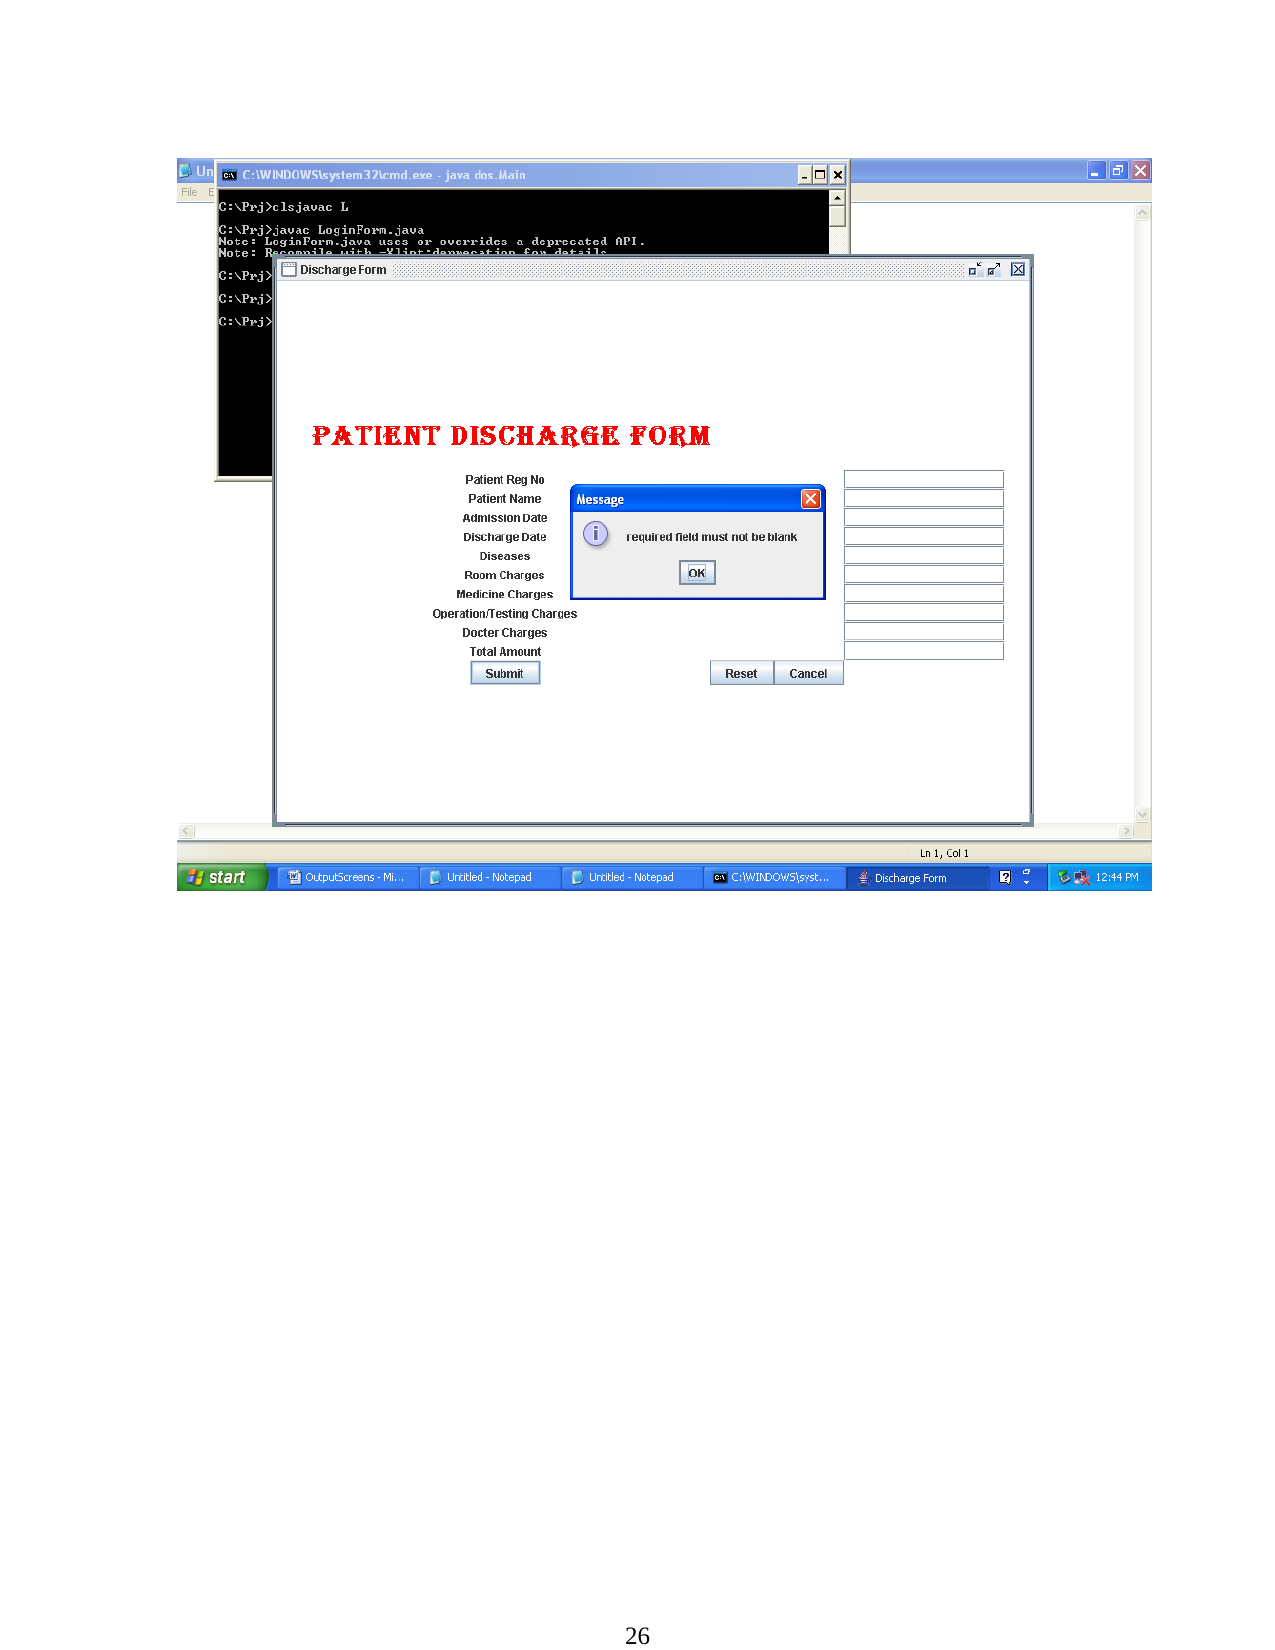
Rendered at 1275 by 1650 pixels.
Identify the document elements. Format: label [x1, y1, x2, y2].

picture [177, 158, 1152, 891]
